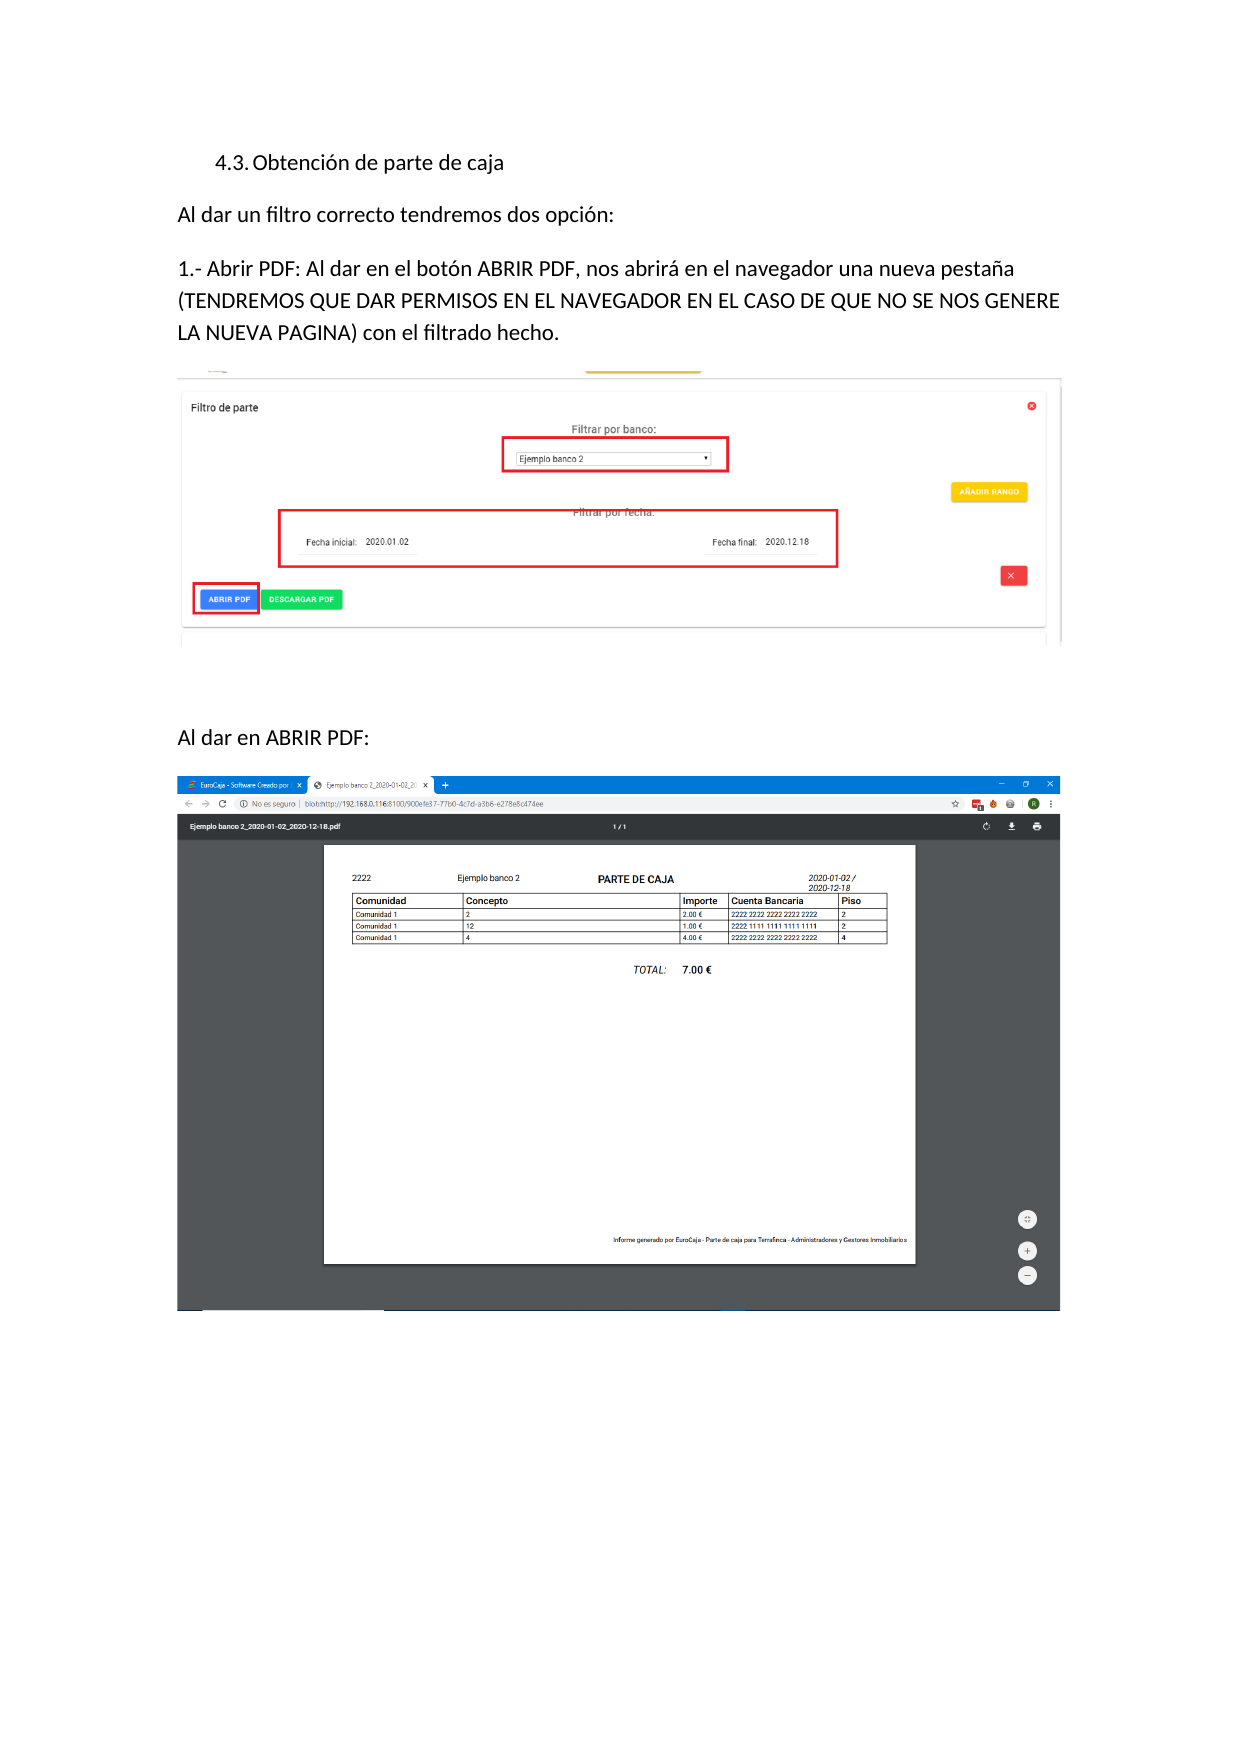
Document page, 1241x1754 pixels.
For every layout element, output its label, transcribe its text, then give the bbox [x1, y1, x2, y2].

picture [177, 776, 1061, 1311]
text 1.- Abrir PDF: Al dar en el botón ABRIR PDF, nos abrirá en el navegador una nueva pestaña (TENDREMOS QUE DAR PERMISOS EN EL NAVEGADOR EN EL CASO DE QUE NO SE NOS GENERE LA NUEVA PAGINA) con el filtrado hecho. [177, 254, 1063, 346]
list Obtención de parte de caja [215, 148, 1063, 176]
picture [177, 371, 1062, 646]
text Al dar un filtro correcto tendremos dos opción: [177, 201, 1063, 229]
text Al dar en ABRIR PDF: [177, 723, 1063, 752]
